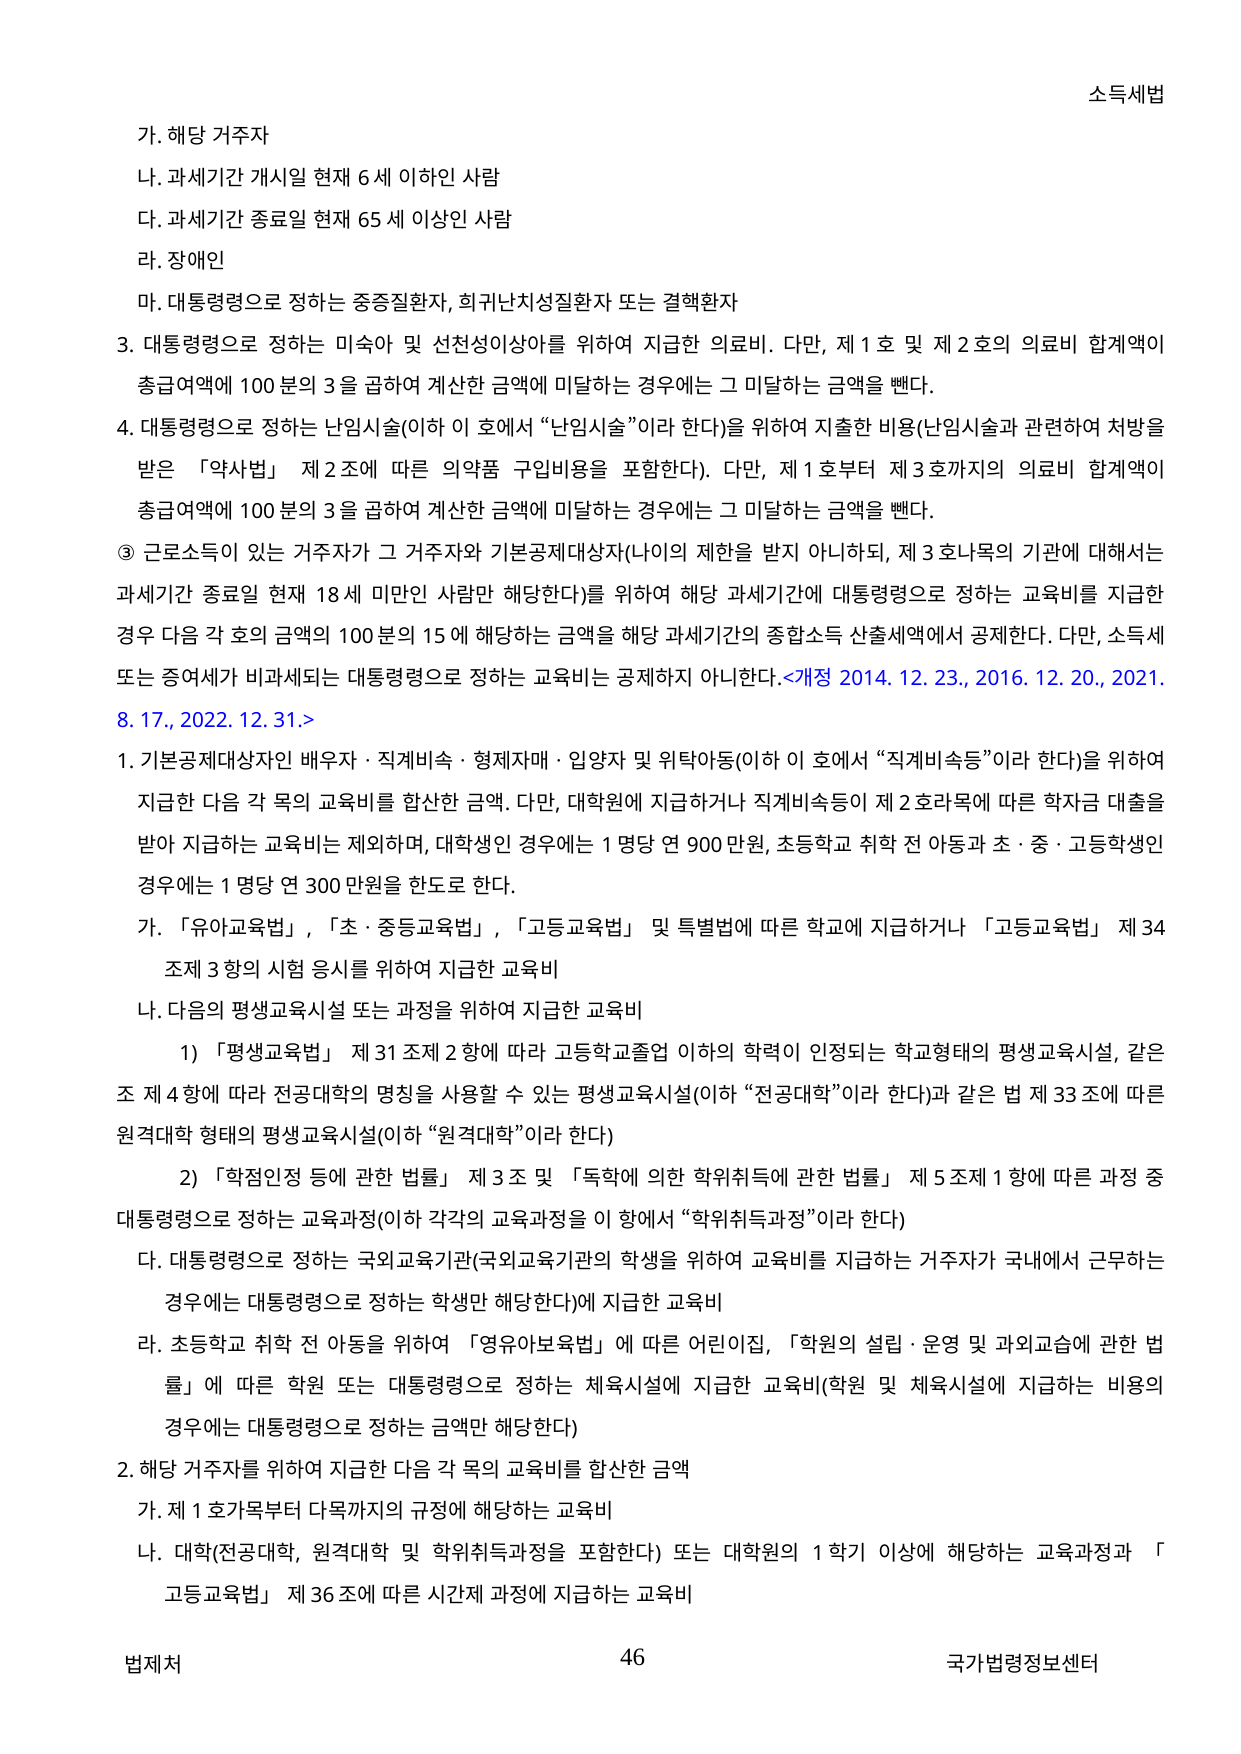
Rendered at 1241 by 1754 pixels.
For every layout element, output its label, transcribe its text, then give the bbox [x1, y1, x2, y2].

text 다. 대통령령으로 정하는 국외교육기관(국외교육기관의 학생을 위하여 교육비를 지급하는 거주자가 국내에서 근무하는 경우에는 대통령령으로 정하는 학생만 해당한다)에 지급한 교육비 [137, 1233, 1165, 1317]
text 4. 대통령령으로 정하는 난임시술(이하 이 호에서 “난임시술”이라 한다)을 위하여 지출한 비용(난임시술과 관련하여 처방을 받은 「약사법」 제2조에 따른 의약품 구입비용을 포함한다). 다만, 제1호부터 제3호까지의 의료비 합계액이 총급여액에 100분의 3을 곱하여 계산한 금액에 미달하는 경우에는 그 미달하는 금액을 뺀다. [117, 400, 1165, 525]
text 1. 기본공제대상자인 배우자ㆍ직계비속ㆍ형제자매ㆍ입양자 및 위탁아동(이하 이 호에서 “직계비속등”이라 한다)을 위하여 지급한 다음 각 목의 교육비를 합산한 금액. 다만, 대학원에 지급하거나 직계비속등이 제2호라목에 따른 학자금 대출을 받아 지급하는 교육비는 제외하며, 대학생인 경우에는 1명당 연 900만원, 초등학교 취학 전 아동과 초ㆍ중ㆍ고등학생인 경우에는 1명당 연 300만원을 한도로 한다. [117, 733, 1165, 900]
text 다. 과세기간 종료일 현재 65세 이상인 사람 [137, 192, 1165, 233]
text 가. 해당 거주자 [137, 108, 1165, 150]
text 나. 다음의 평생교육시설 또는 과정을 위하여 지급한 교육비 [137, 983, 1165, 1025]
text 라. 초등학교 취학 전 아동을 위하여 「영유아보육법」에 따른 어린이집, 「학원의 설립ㆍ운영 및 과외교습에 관한 법률」에 따른 학원 또는 대통령령으로 정하는 체육시설에 지급한 교육비(학원 및 체육시설에 지급하는 비용의 경우에는 대통령령으로 정하는 금액만 해당한다) [137, 1317, 1165, 1442]
text 2. 해당 거주자를 위하여 지급한 다음 각 목의 교육비를 합산한 금액 [117, 1442, 1165, 1483]
text 나. 대학(전공대학, 원격대학 및 학위취득과정을 포함한다) 또는 대학원의 1학기 이상에 해당하는 교육과정과 「고등교육법」 제36조에 따른 시간제 과정에 지급하는 교육비 [137, 1525, 1165, 1608]
text 가. 「유아교육법」, 「초ㆍ중등교육법」, 「고등교육법」 및 특별법에 따른 학교에 지급하거나 「고등교육법」 제34조제3항의 시험 응시를 위하여 지급한 교육비 [137, 900, 1165, 983]
text 2) 「학점인정 등에 관한 법률」 제3조 및 「독학에 의한 학위취득에 관한 법률」 제5조제1항에 따른 과정 중 대통령령으로 정하는 교육과정(이하 각각의 교육과정을 이 항에서 “학위취득과정”이라 한다) [117, 1150, 1165, 1233]
text 나. 과세기간 개시일 현재 6세 이하인 사람 [137, 150, 1165, 192]
text 1) 「평생교육법」 제31조제2항에 따라 고등학교졸업 이하의 학력이 인정되는 학교형태의 평생교육시설, 같은 조 제4항에 따라 전공대학의 명칭을 사용할 수 있는 평생교육시설(이하 “전공대학”이라 한다)과 같은 법 제33조에 따른 원격대학 형태의 평생교육시설(이하 “원격대학”이라 한다) [117, 1025, 1165, 1150]
text ③ 근로소득이 있는 거주자가 그 거주자와 기본공제대상자(나이의 제한을 받지 아니하되, 제3호나목의 기관에 대해서는 과세기간 종료일 현재 18세 미만인 사람만 해당한다)를 위하여 해당 과세기간에 대통령령으로 정하는 교육비를 지급한 경우 다음 각 호의 금액의 100분의 15에 해당하는 금액을 해당 과세기간의 종합소득 산출세액에서 공제한다. 다만, 소득세 또는 증여세가 비과세되는 대통령령으로 정하는 교육비는 공제하지 아니한다.<개정 2014. 12. 23., 2016. 12. 20., 2021. 8. 17., 2022. 12. 31.> [117, 525, 1165, 733]
text 라. 장애인 [137, 233, 1165, 275]
text 가. 제1호가목부터 다목까지의 규정에 해당하는 교육비 [137, 1483, 1165, 1525]
text 마. 대통령령으로 정하는 중증질환자, 희귀난치성질환자 또는 결핵환자 [137, 275, 1165, 317]
text 3. 대통령령으로 정하는 미숙아 및 선천성이상아를 위하여 지급한 의료비. 다만, 제1호 및 제2호의 의료비 합계액이 총급여액에 100분의 3을 곱하여 계산한 금액에 미달하는 경우에는 그 미달하는 금액을 뺀다. [117, 317, 1165, 400]
